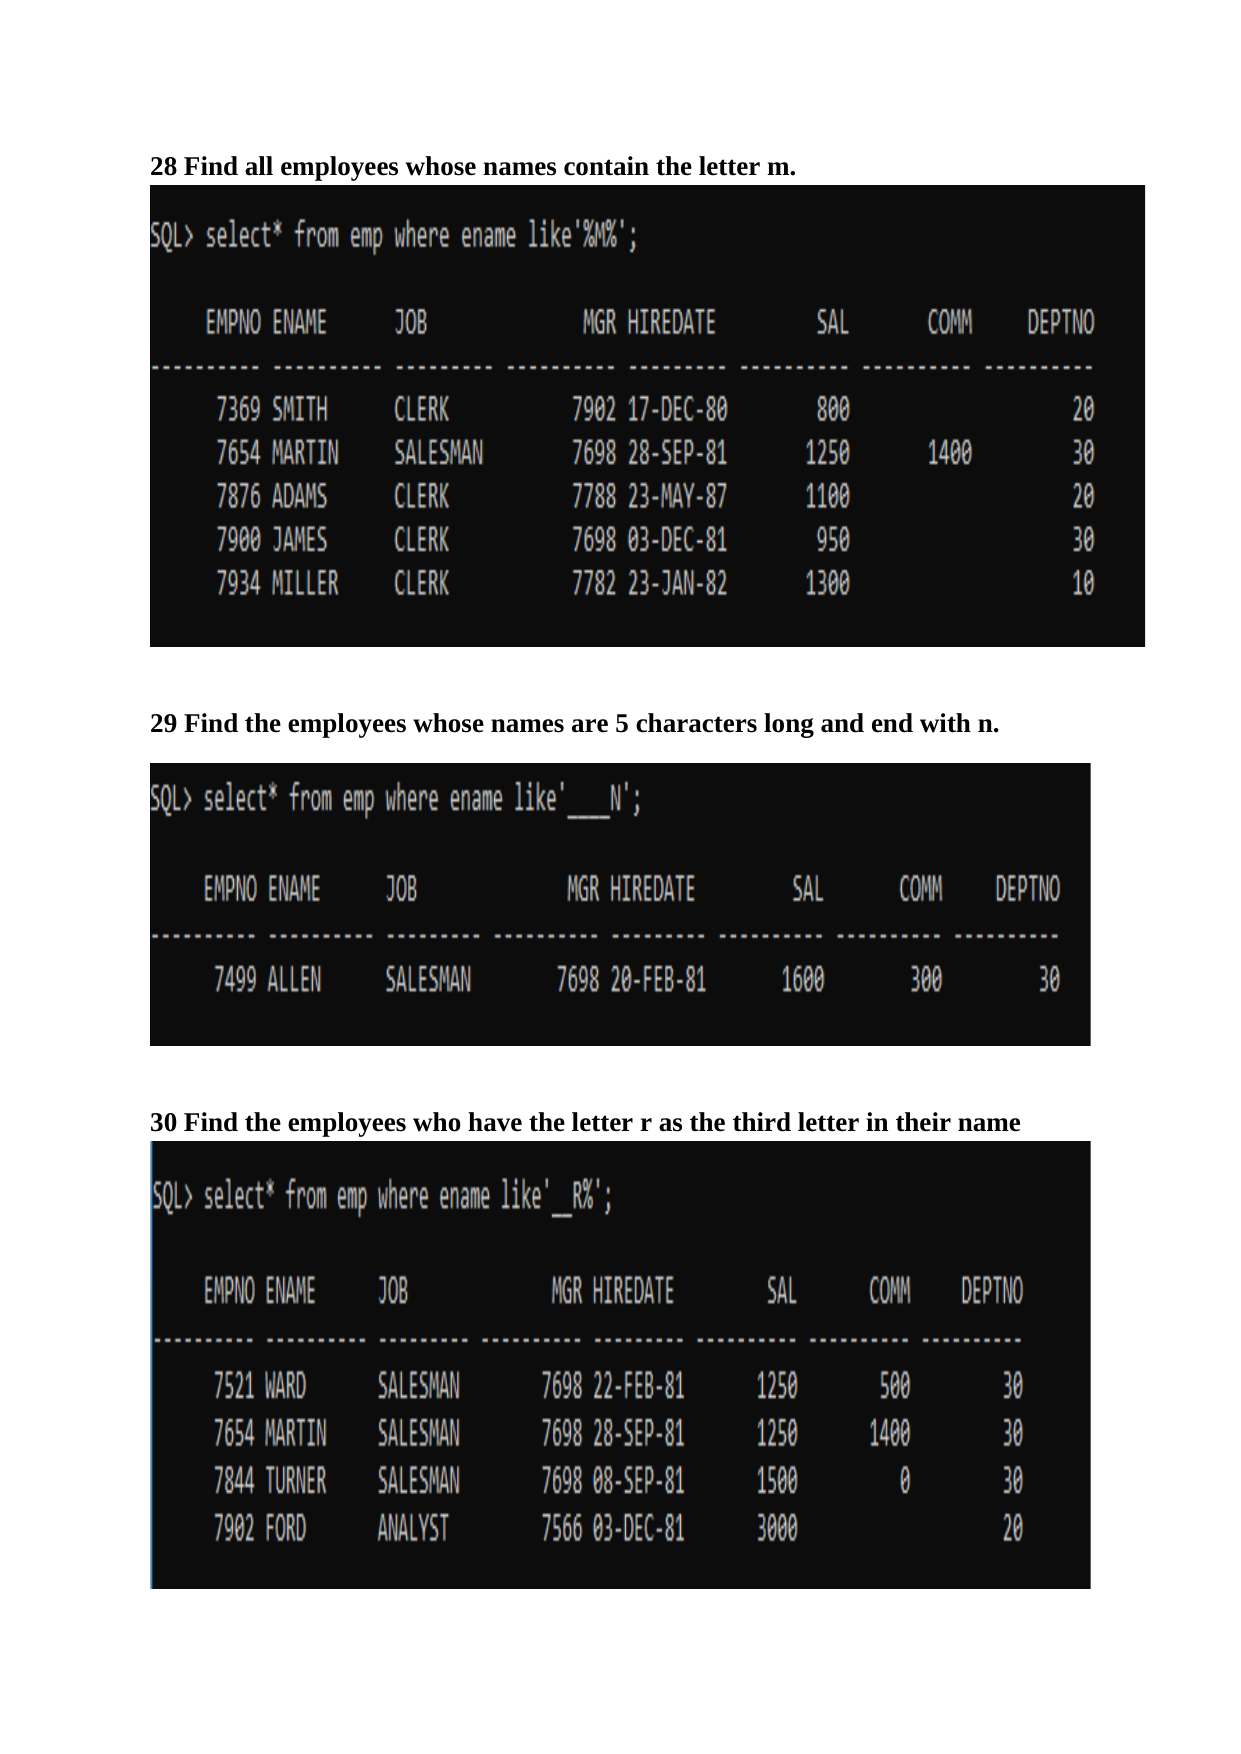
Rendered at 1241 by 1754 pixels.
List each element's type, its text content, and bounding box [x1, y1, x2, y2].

text 28 Find all employees whose names contain the letter m. [150, 150, 1090, 181]
text 29 Find the employees whose names are 5 characters long and end with n. [150, 707, 1090, 738]
picture [150, 1141, 1091, 1589]
picture [150, 763, 1091, 1046]
picture [150, 185, 1146, 647]
text 30 Find the employees who have the letter r as the third letter in their name [150, 1106, 1090, 1141]
